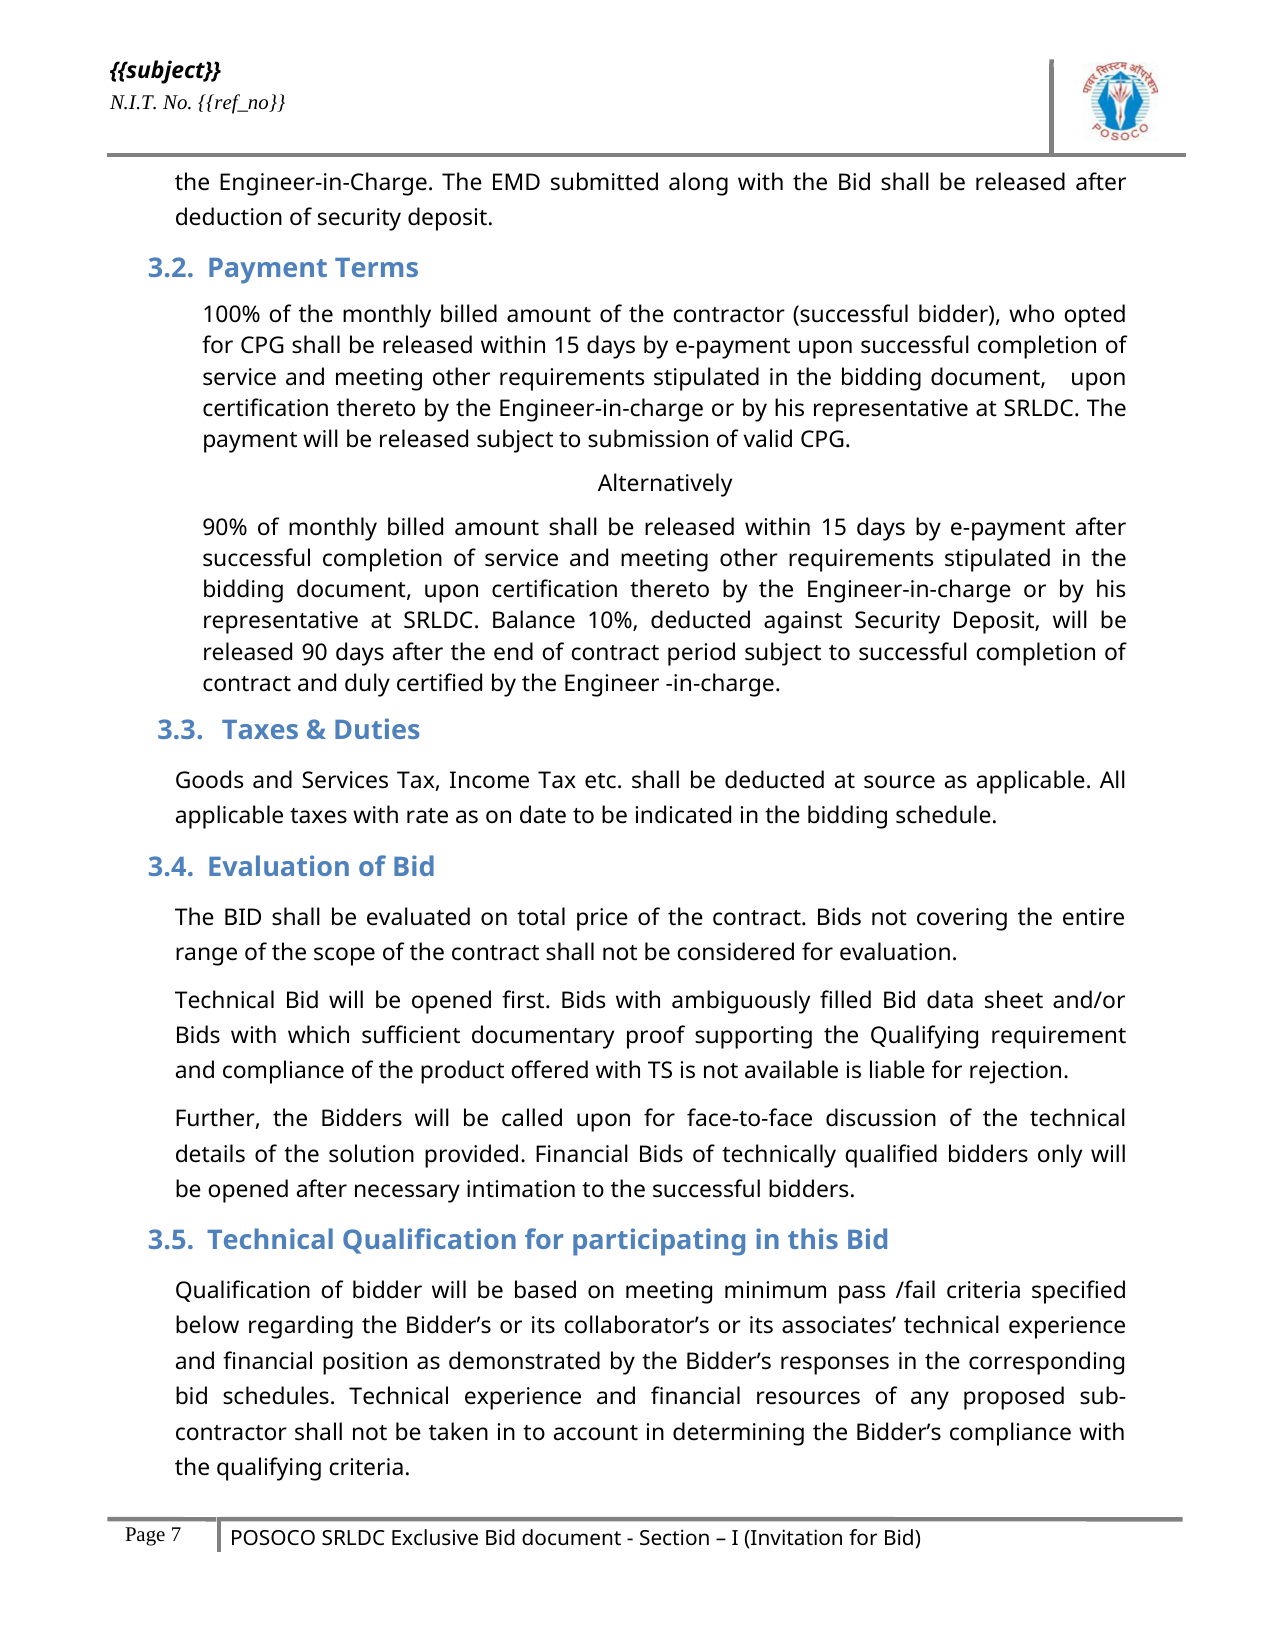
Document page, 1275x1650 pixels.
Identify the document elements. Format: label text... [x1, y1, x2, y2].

text Alternatively [202, 467, 1128, 498]
text Further, the Bidders will be called upon for face-to-face discussion of the technical details of the solution provided. Financial Bids of technically qualified bidders only will be opened after necessary intimation to the successful bidders. [174, 1102, 1128, 1204]
text Qualification of bidder will be based on meeting minimum pass /fail criteria specified below regarding the Bidder’s or its collaborator’s or its associates’ technical experience and financial position as demonstrated by the Bidder’s responses in the corresponding bid schedules. Technical experience and financial resources of any proposed sub-contractor shall not be taken in to account in determining the Bidder’s compliance with the qualifying criteria. [174, 1274, 1128, 1482]
text 90% of monthly billed amount shall be released within 15 days by e-payment after successful completion of service and meeting other requirements stipulated in the bidding document, upon certification thereto by the Engineer-in-charge or by his representative at SRLDC. Balance 10%, deducted against Security Deposit, will be released 90 days after the end of contract period subject to successful completion of contract and duly certified by the Engineer -in-charge. [202, 510, 1128, 698]
list Payment Terms [148, 248, 1128, 285]
text 100% of the monthly billed amount of the contractor (successful bidder), who opted for CPG shall be released within 15 days by e-payment upon successful completion of service and meeting other requirements stipulated in the bidding document, upon certification thereto by the Engineer-in-charge or by his representative at SRLDC. The payment will be released subject to submission of valid CPG. [202, 298, 1128, 454]
picture [1082, 62, 1159, 141]
text The BID shall be evaluated on total price of the contract. Bids not covering the entire range of the scope of the contract shall not be considered for evaluation. [174, 901, 1128, 967]
text Technical Bid will be opened first. Bids with ambiguously filled Bid data sheet and/or Bids with which sufficient documentary proof supporting the Qualifying requirement and compliance of the product offered with TS is not available is liable for rejection. [174, 984, 1128, 1086]
text Goods and Services Tax, Income Tax etc. shall be deducted at source as applicable. All applicable taxes with rate as on date to be indicated in the bidding schedule. [174, 764, 1128, 831]
list Technical Qualification for participating in this Bid [148, 1221, 1128, 1257]
list Taxes & Duties [157, 710, 1128, 747]
list Evaluation of Bid [148, 847, 1128, 884]
